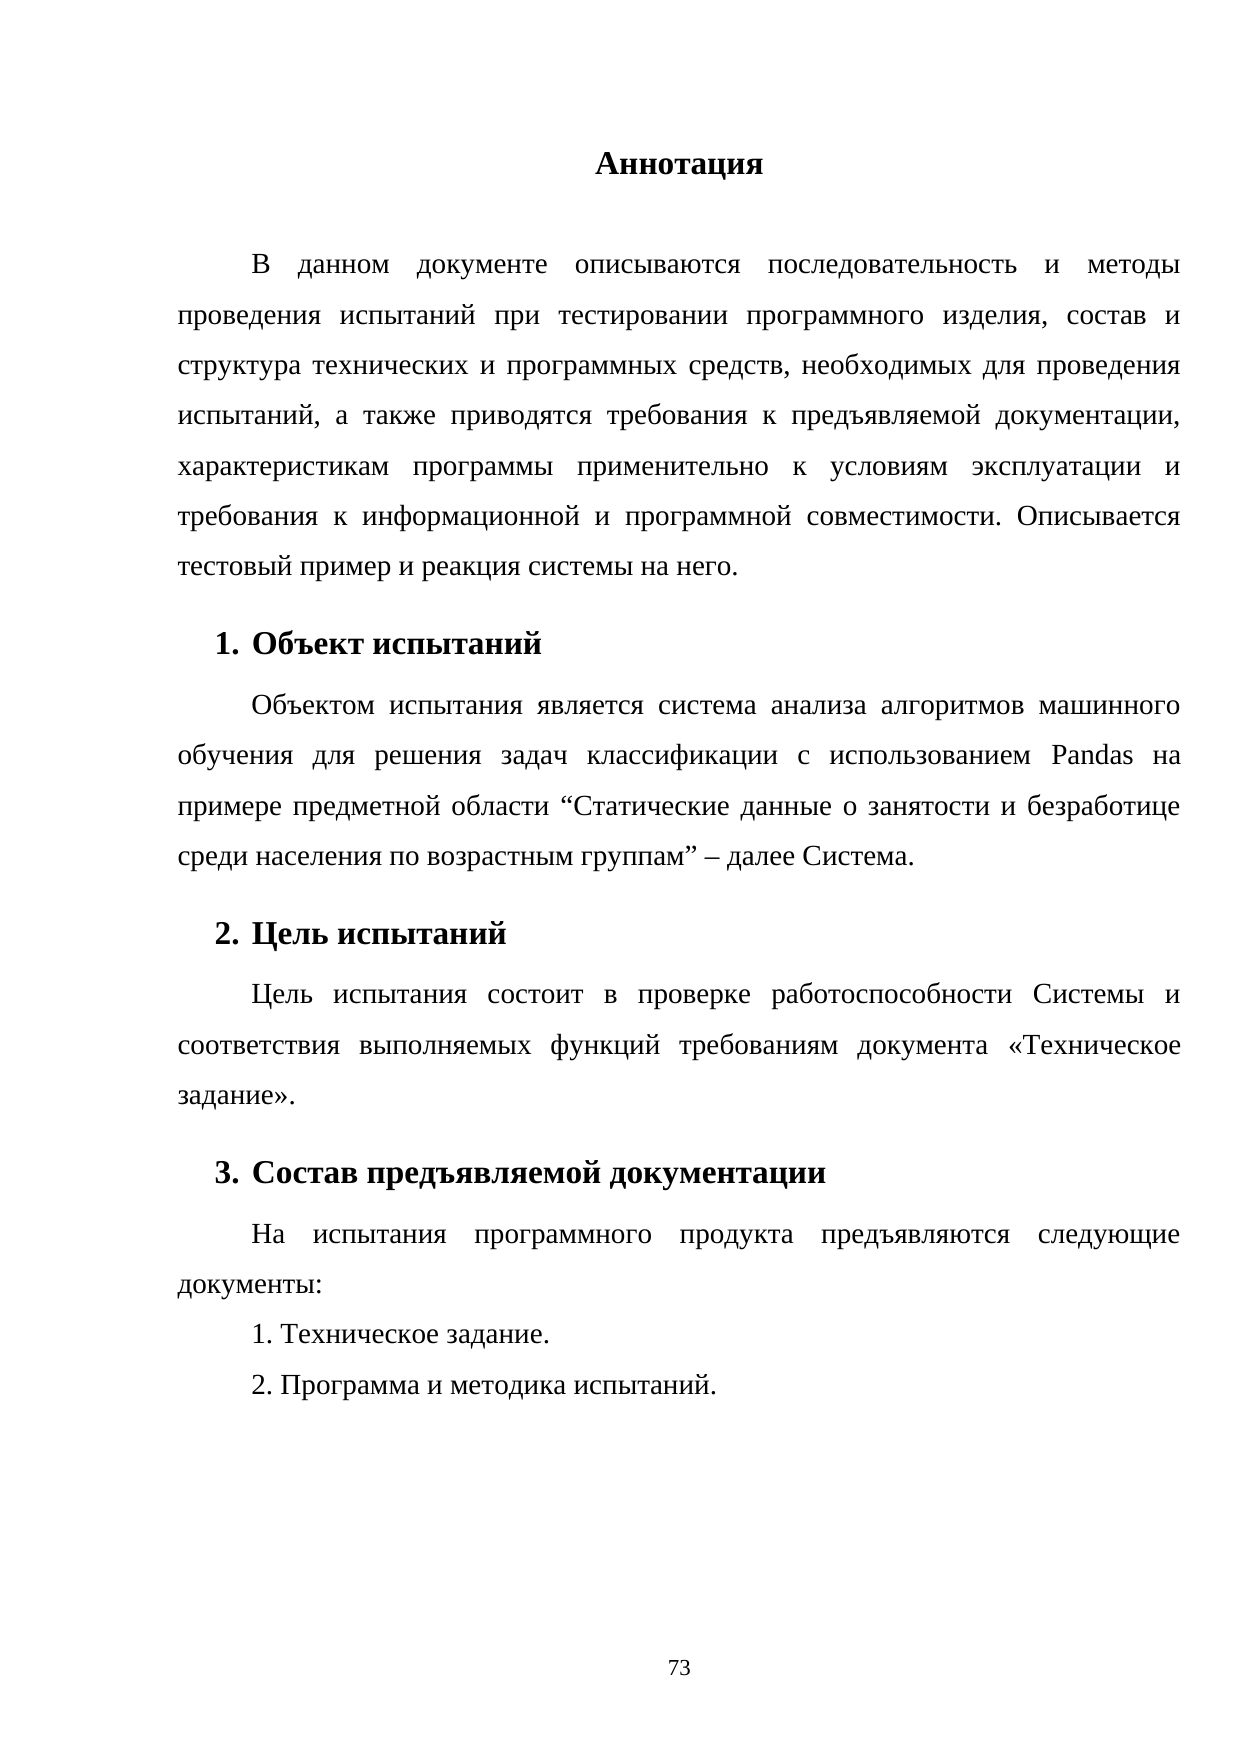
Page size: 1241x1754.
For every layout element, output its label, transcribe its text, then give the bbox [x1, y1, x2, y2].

text В данном документе описываются последовательность и методы проведения испытаний при тестировании программного изделия, состав и структура технических и программных средств, необходимых для проведения испытаний, а также приводятся требования к предъявляемой документации, характеристикам программы применительно к условиям эксплуатации и требования к информационной и программной совместимости. Описывается тестовый пример и реакция системы на него. [177, 246, 1181, 582]
text На испытания программного продукта предъявляются следующие документы: [177, 1216, 1181, 1300]
text Аннотация [177, 143, 1181, 181]
text Объектом испытания является система анализа алгоритмов машинного обучения для решения задач классификации с использованием Pandas на примере предметной области “Статические данные о занятости и безработице среди населения по возрастным группам” – далее Система. [177, 687, 1181, 871]
text Цель испытания состоит в проверке работоспособности Системы и соответствия выполняемых функций требованиям документа «Техническое задание». [177, 977, 1181, 1111]
text 1. Техническое задание. [177, 1316, 1181, 1350]
text 2. Программа и методика испытаний. [177, 1367, 1181, 1400]
